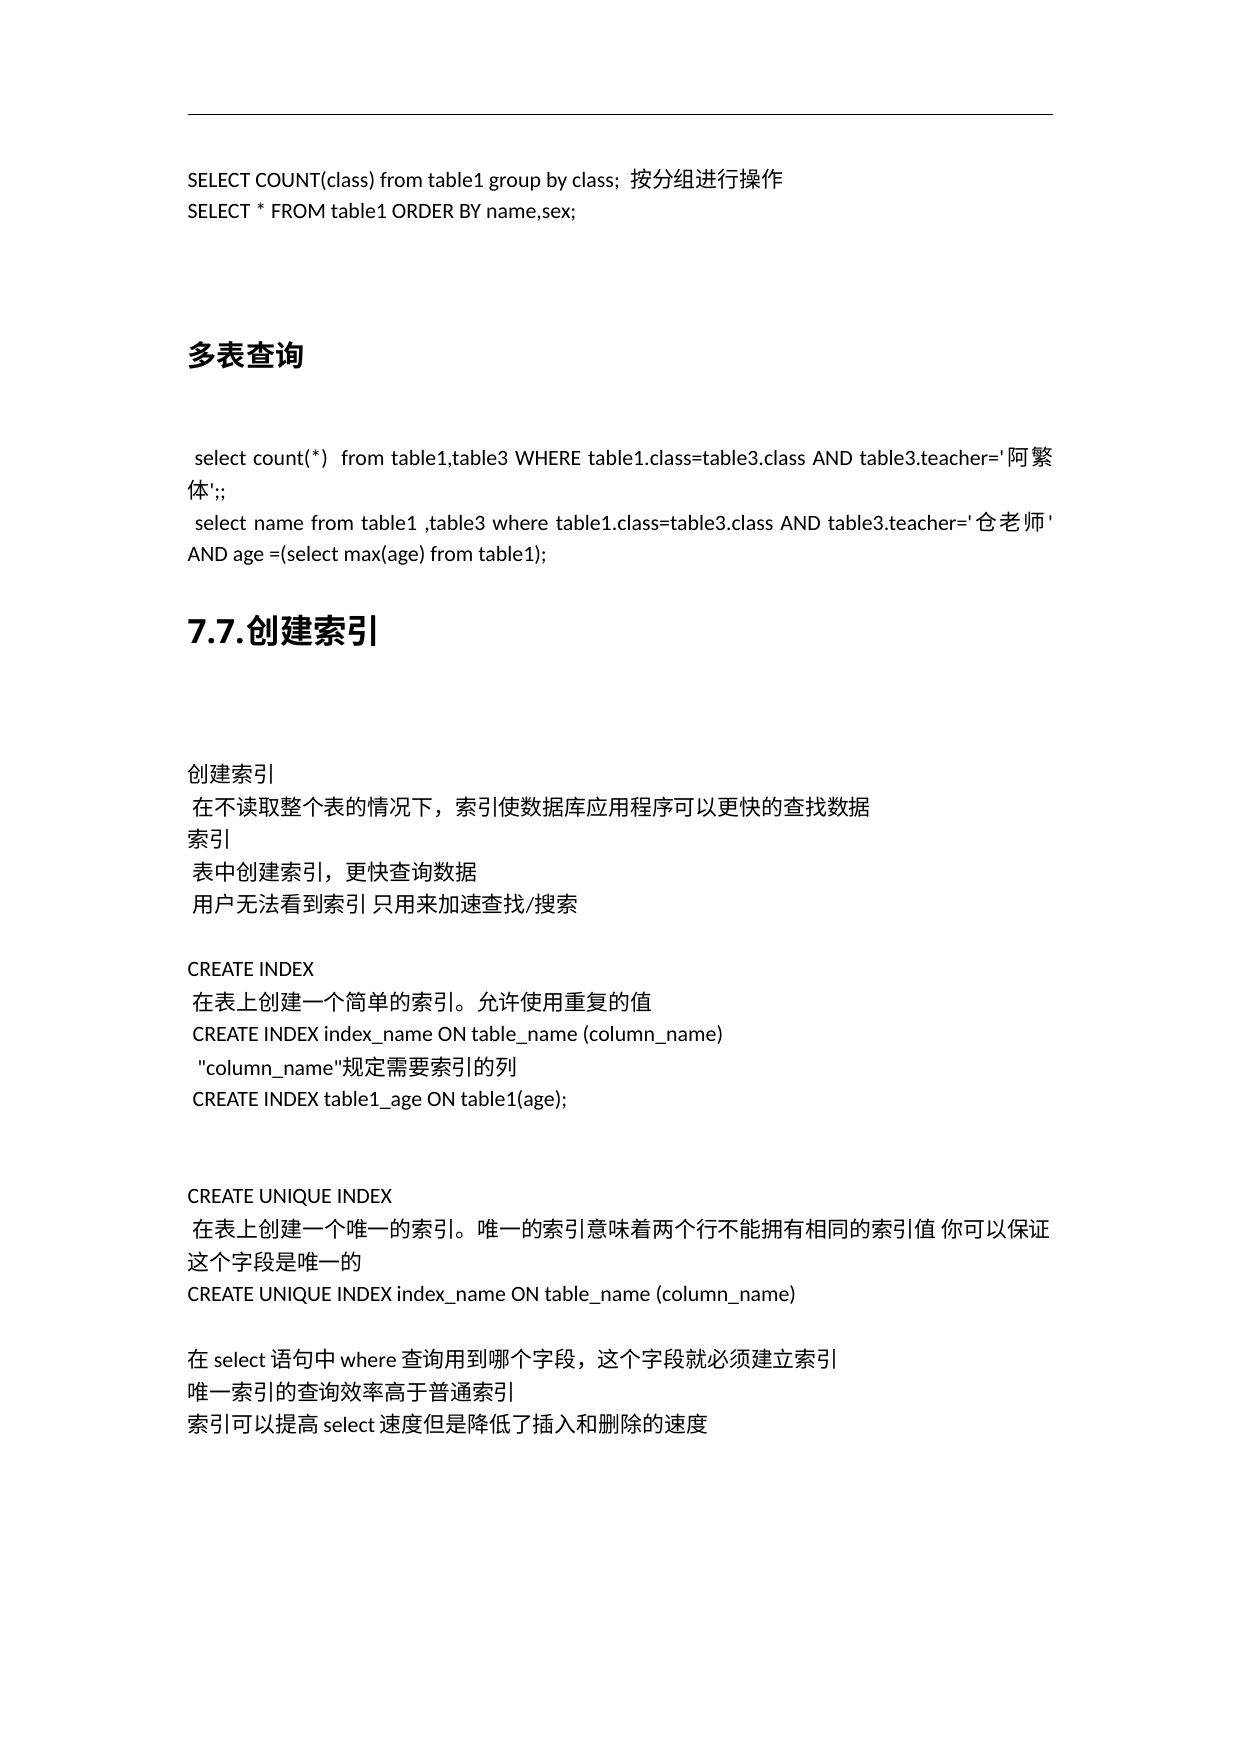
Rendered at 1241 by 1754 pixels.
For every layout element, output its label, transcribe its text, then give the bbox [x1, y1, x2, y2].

text CREATE INDEX table1_age ON table1(age); [187, 1082, 1053, 1114]
text 创建索引 [187, 757, 1053, 789]
text 在不读取整个表的情况下，索引使数据库应用程序可以更快的查找数据 [187, 789, 1053, 822]
subtitle 创建索引 [187, 597, 1053, 662]
text 在表上创建一个唯一的索引。唯一的索引意味着两个行不能拥有相同的索引值 你可以保证这个字段是唯一的 [187, 1212, 1053, 1277]
text CREATE INDEX index_name ON table_name (column_name) [187, 1017, 1053, 1049]
text CREATE UNIQUE INDEX index_name ON table_name (column_name) [187, 1277, 1053, 1309]
subtitle 多表查询 [187, 321, 1053, 386]
text 用户无法看到索引 只用来加速查找/搜索 [187, 887, 1053, 919]
text 在select语句中where查询用到哪个字段，这个字段就必须建立索引 [187, 1342, 1053, 1374]
text 索引可以提高select速度但是降低了插入和删除的速度 [187, 1407, 1053, 1439]
text SELECT COUNT(class) from table1 group by class; 按分组进行操作 [187, 162, 1053, 194]
text CREATE INDEX [187, 952, 1053, 984]
text CREATE UNIQUE INDEX [187, 1179, 1053, 1212]
text "column_name"规定需要索引的列 [187, 1049, 1053, 1082]
text select count(*) from table1,table3 WHERE table1.class=table3.class AND table3.teacher='阿繁体';; [187, 440, 1053, 505]
text 唯一索引的查询效率高于普通索引 [187, 1374, 1053, 1407]
text 索引 [187, 822, 1053, 854]
text 表中创建索引，更快查询数据 [187, 854, 1053, 887]
text 在表上创建一个简单的索引。允许使用重复的值 [187, 984, 1053, 1017]
text SELECT * FROM table1 ORDER BY name,sex; [187, 194, 1053, 227]
text select name from table1 ,table3 where table1.class=table3.class AND table3.teacher='仓老师' AND age =(select max(age) from table1); [187, 505, 1053, 570]
